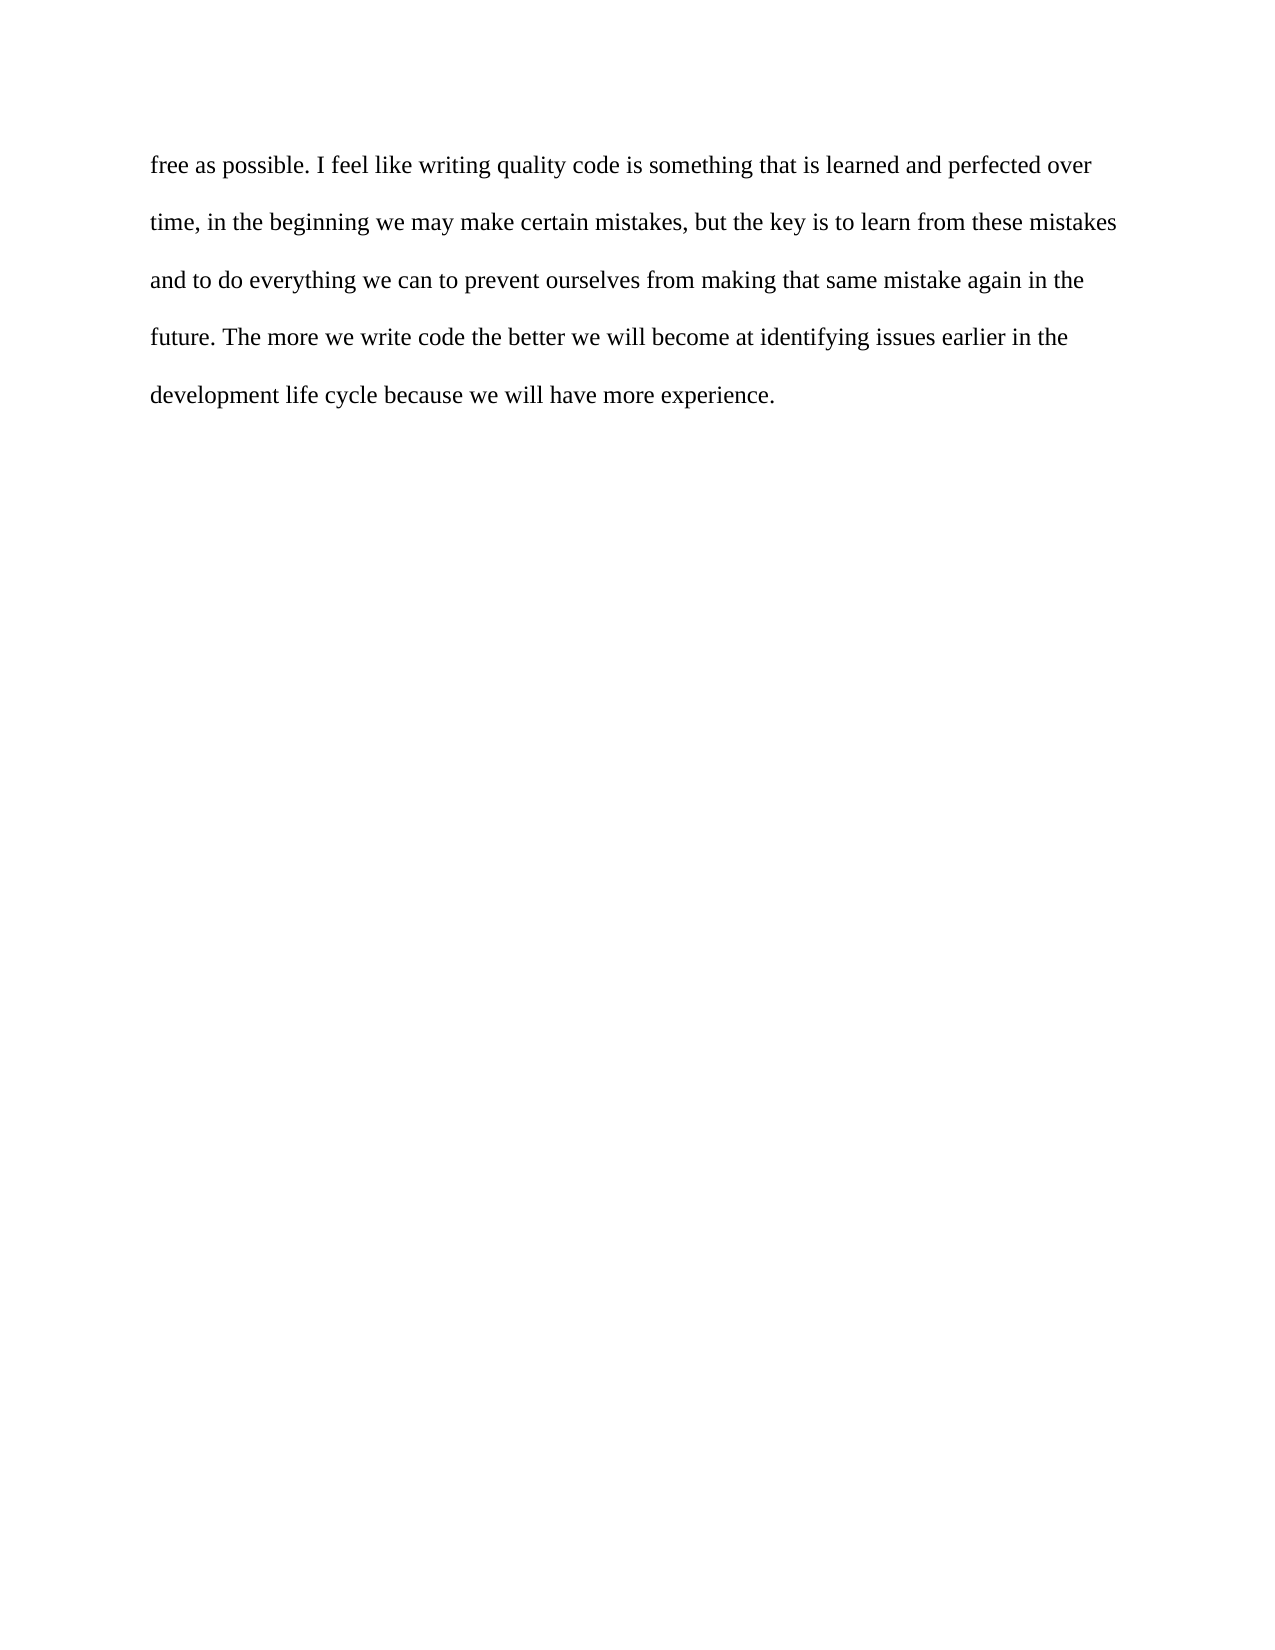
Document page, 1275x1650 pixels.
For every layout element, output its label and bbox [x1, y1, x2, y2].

text [150, 150, 1125, 409]
